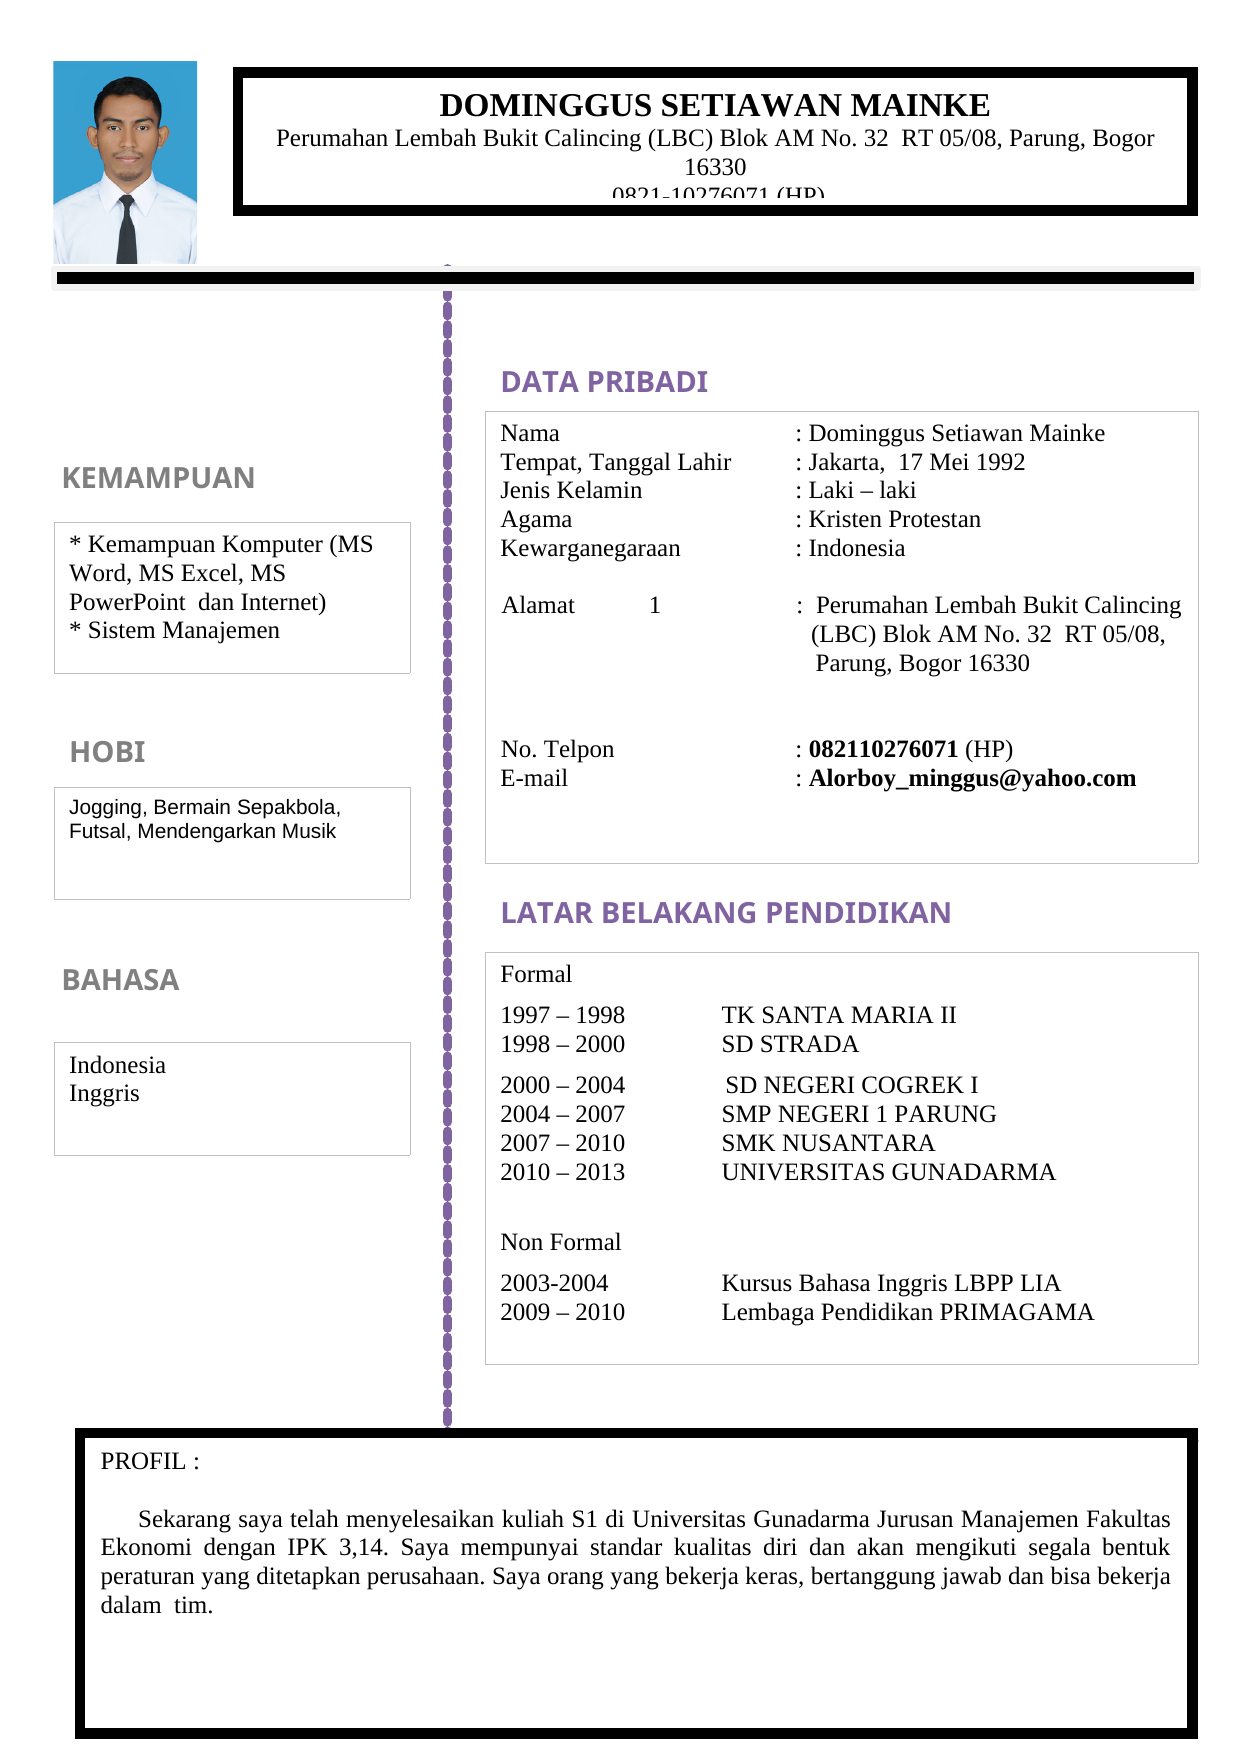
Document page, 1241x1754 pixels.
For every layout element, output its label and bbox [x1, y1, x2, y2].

picture [53, 61, 198, 264]
